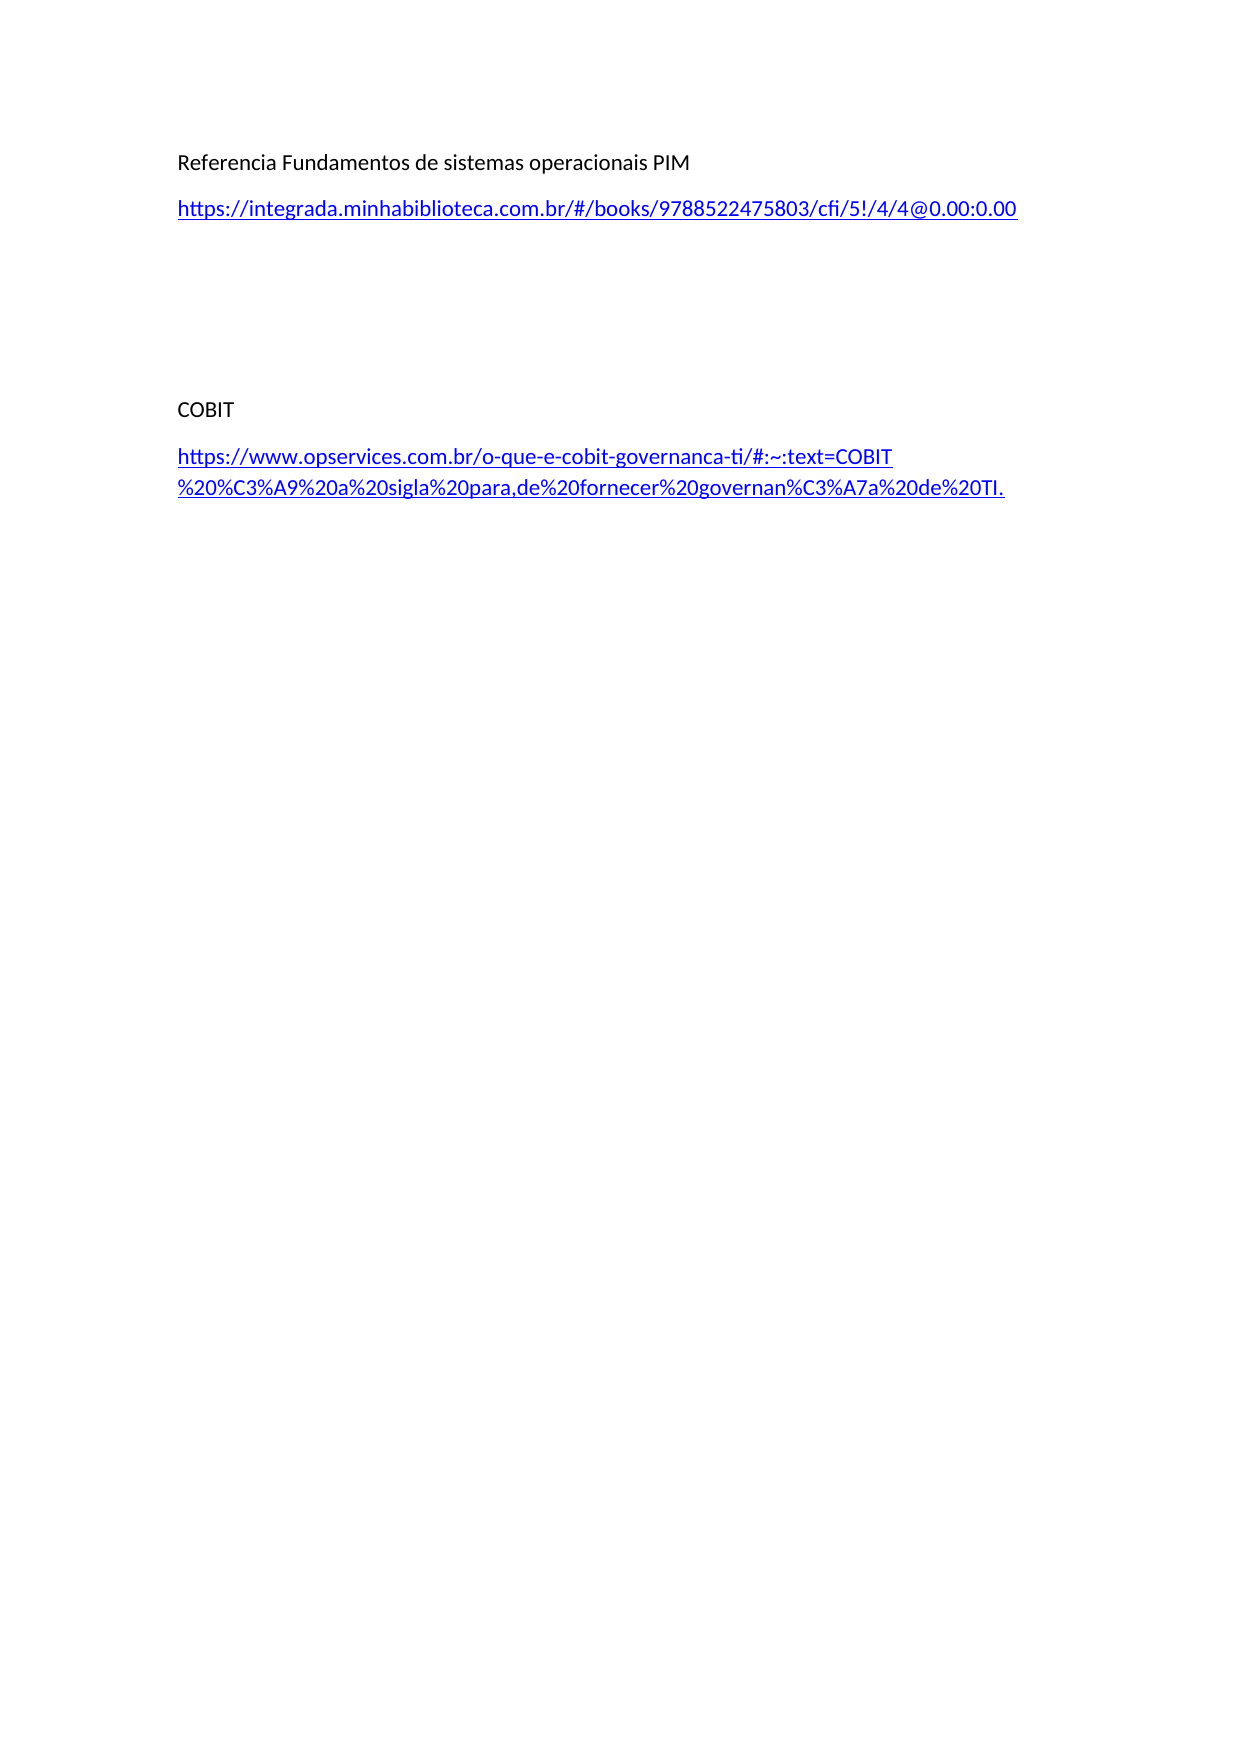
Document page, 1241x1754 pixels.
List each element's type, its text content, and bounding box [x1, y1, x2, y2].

text https://integrada.minhabiblioteca.com.br/#/books/9788522475803/cfi/5!/4/4@0.00:0.00 [177, 194, 1063, 253]
text Referencia Fundamentos de sistemas operacionais PIM [177, 148, 1063, 176]
text https://www.opservices.com.br/o-que-e-cobit-governanca-ti/#:~:text=COBIT%20%C3%A9%20a%20sigla%20para,de%20fornecer%20governan%C3%A7a%20de%20TI. [177, 442, 1063, 501]
text COBIT [177, 365, 1063, 423]
